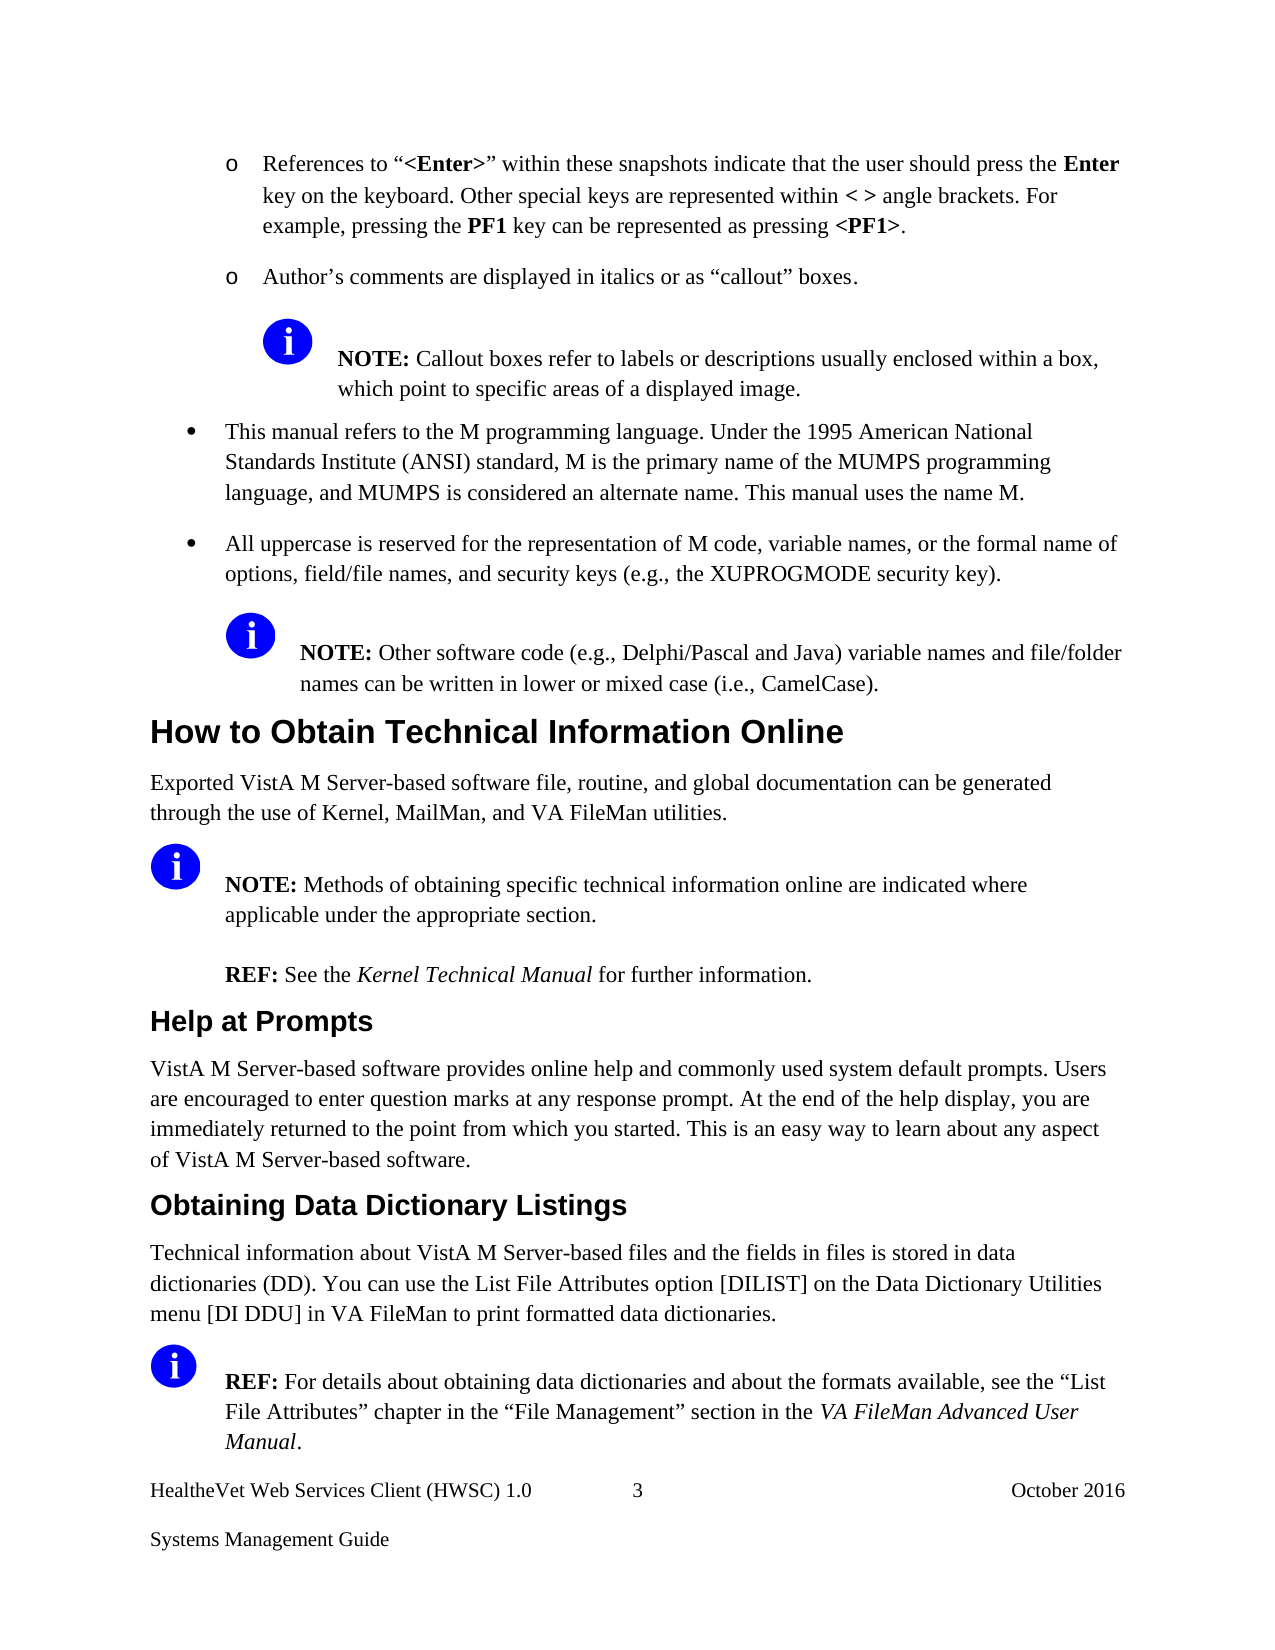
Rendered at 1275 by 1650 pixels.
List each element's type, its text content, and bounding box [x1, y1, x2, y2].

list This manual refers to the M programming language. Under the 1995 American National Standards Institute (ANSI) standard, M is the primary name of the MUMPS programming language, and MUMPS is considered an alternate name. This manual uses the name M. [187, 418, 1125, 505]
list Author’s comments are displayed in italics or as “callout” boxes. [225, 263, 1125, 292]
text VistA M Server-based software provides online help and commonly used system default prompts. Users are encouraged to enter question marks at any response prompt. At the end of the help display, you are immediately returned to the point from which you started. This is an easy way to learn about any aspect of VistA M Server-based software. [150, 1055, 1125, 1172]
picture [262, 316, 313, 367]
subtitle How to Obtain Technical Information Online [150, 712, 1125, 751]
text Exported VistA M Server-based software file, routine, and global documentation can be generated through the use of Kernel, MailMan, and VA FileMan utilities. [150, 769, 1125, 826]
list All uppercase is reserved for the representation of M code, variable names, or the formal name of options, field/file names, and security keys (e.g., the XUPROGMODE security key). [187, 529, 1125, 586]
picture [150, 842, 200, 892]
subtitle Help at Prompts [150, 1004, 1125, 1037]
text NOTE: Methods of obtaining specific technical information online are indicated where applicable under the appropriate section. REF: See the Kernel Technical Manual for further information. [150, 842, 1125, 988]
text NOTE: Callout boxes refer to labels or descriptions usually enclosed within a box, which point to specific areas of a displayed image. [262, 317, 1125, 402]
text Technical information about VistA M Server-based files and the fields in files is stored in data dictionaries (DD). You can use the List File Attributes option [DILIST] on the Data Dictionary Utilities menu [DI DDU] in VA FileMan to print formatted data dictionaries. [150, 1239, 1125, 1326]
text REF: For details about obtaining data dictionaries and about the formats available, see the “List File Attributes” chapter in the “File Management” section in the VA FileMan Advanced User Manual. [150, 1342, 1125, 1455]
picture [150, 1342, 197, 1390]
picture [225, 610, 275, 661]
text NOTE: Other software code (e.g., Delphi/Pascal and Java) variable names and file/folder names can be written in lower or mixed case (i.e., CamelCase). [225, 611, 1125, 696]
subtitle Obtaining Data Dictionary Listings [150, 1188, 1125, 1222]
list References to “<Enter>” within these snapshots indicate that the user should press the Enter key on the keyboard. Other special keys are represented within < > angle brackets. For example, pressing the PF1 key can be represented as pressing <PF1>. [225, 150, 1125, 239]
